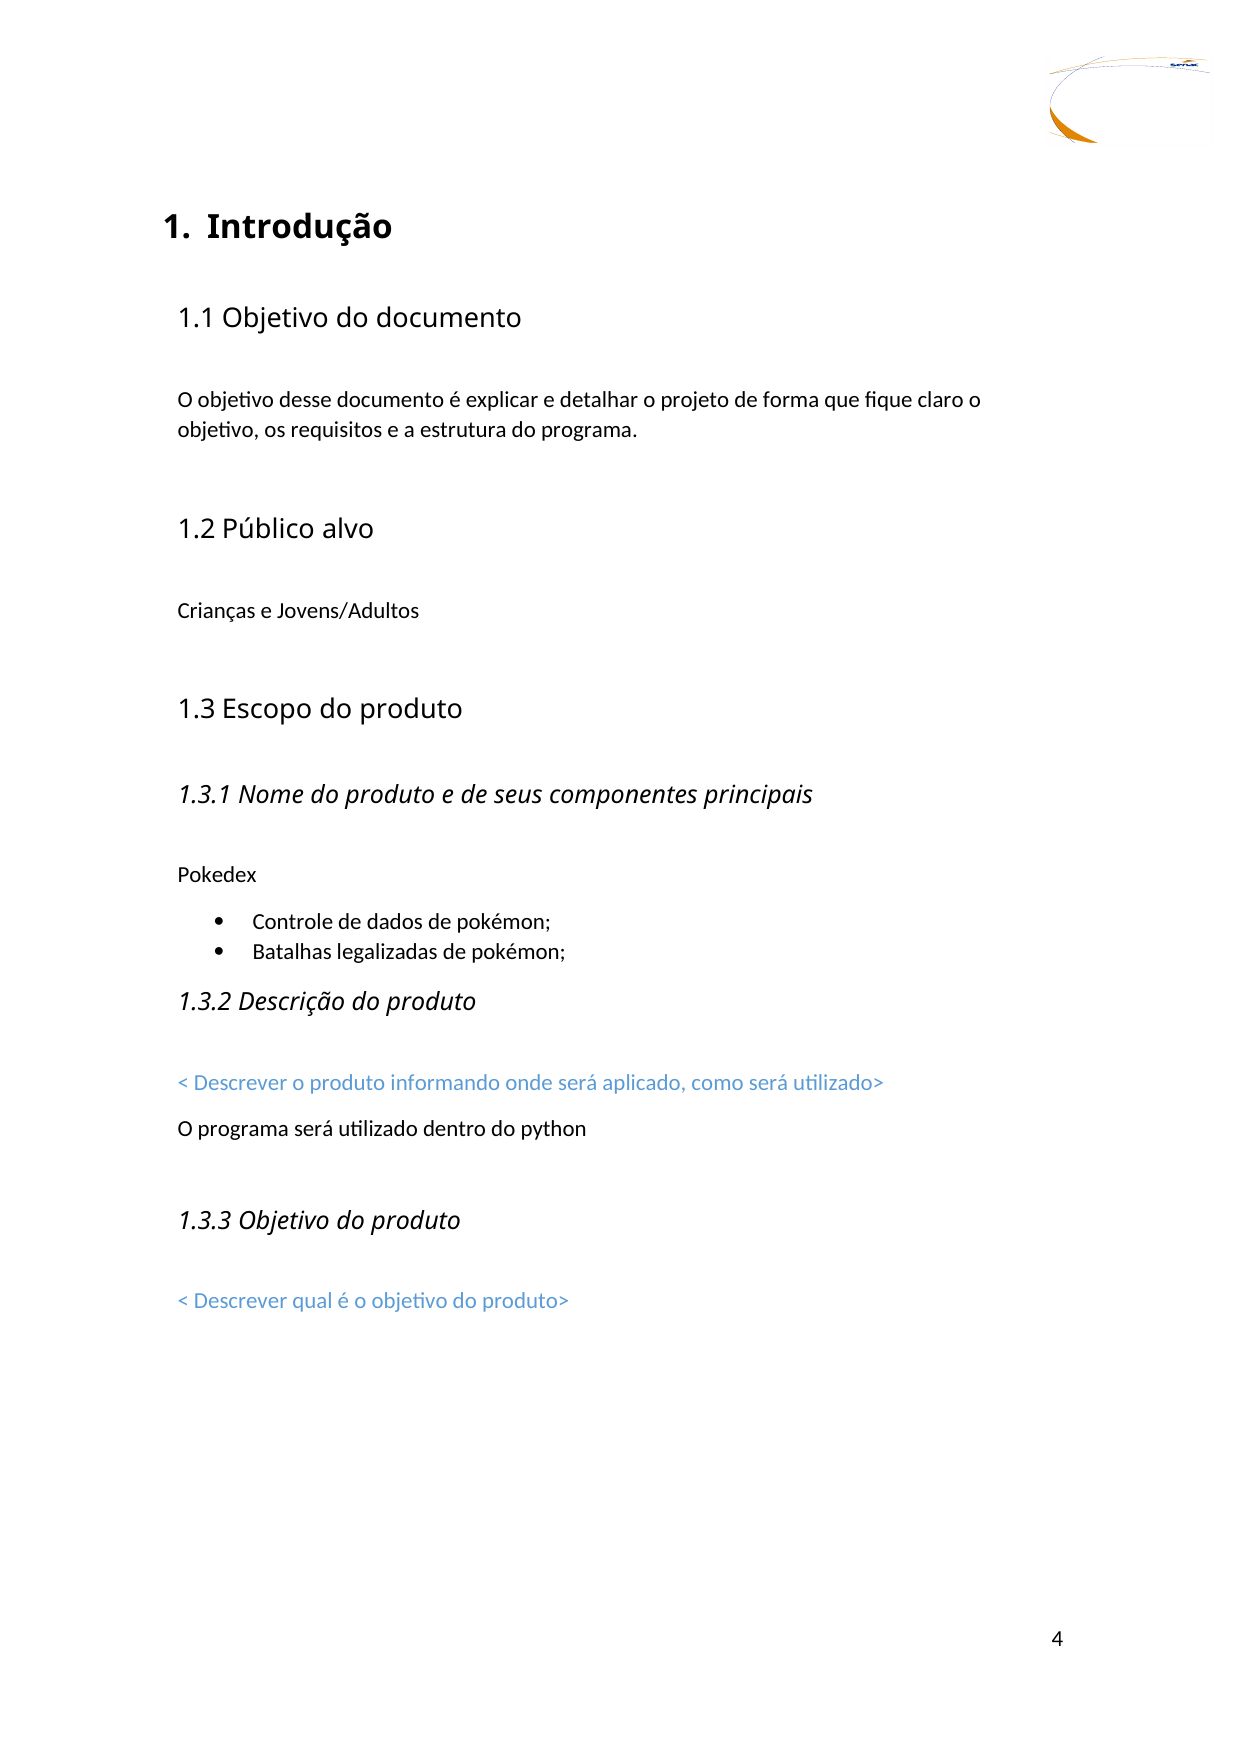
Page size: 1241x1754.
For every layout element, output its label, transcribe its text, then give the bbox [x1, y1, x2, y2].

text < Descrever qual é o objetivo do produto> [177, 1286, 1063, 1314]
subtitle Escopo do produto [177, 690, 1063, 727]
subtitle 1.3.1 Nome do produto e de seus componentes principais [177, 776, 1063, 810]
subtitle Público alvo [177, 509, 1063, 546]
text Crianças e Jovens/Adultos [177, 596, 1063, 624]
text O programa será utilizado dentro do python [177, 1114, 1063, 1142]
list Batalhas legalizadas de pokémon; [215, 937, 1063, 965]
text Pokedex [177, 860, 1063, 888]
text O objetivo desse documento é explicar e detalhar o projeto de forma que fique claro o objetivo, os requisitos e a estrutura do programa. [177, 385, 1063, 443]
subtitle 1.3.2 Descrição do produto [177, 984, 1063, 1018]
subtitle Introdução [162, 203, 1063, 248]
text < Descrever o produto informando onde será aplicado, como será utilizado> [177, 1068, 1063, 1096]
subtitle Objetivo do documento [177, 299, 1063, 336]
subtitle 1.3.3 Objetivo do produto [177, 1202, 1063, 1236]
list Controle de dados de pokémon; [215, 907, 1063, 935]
